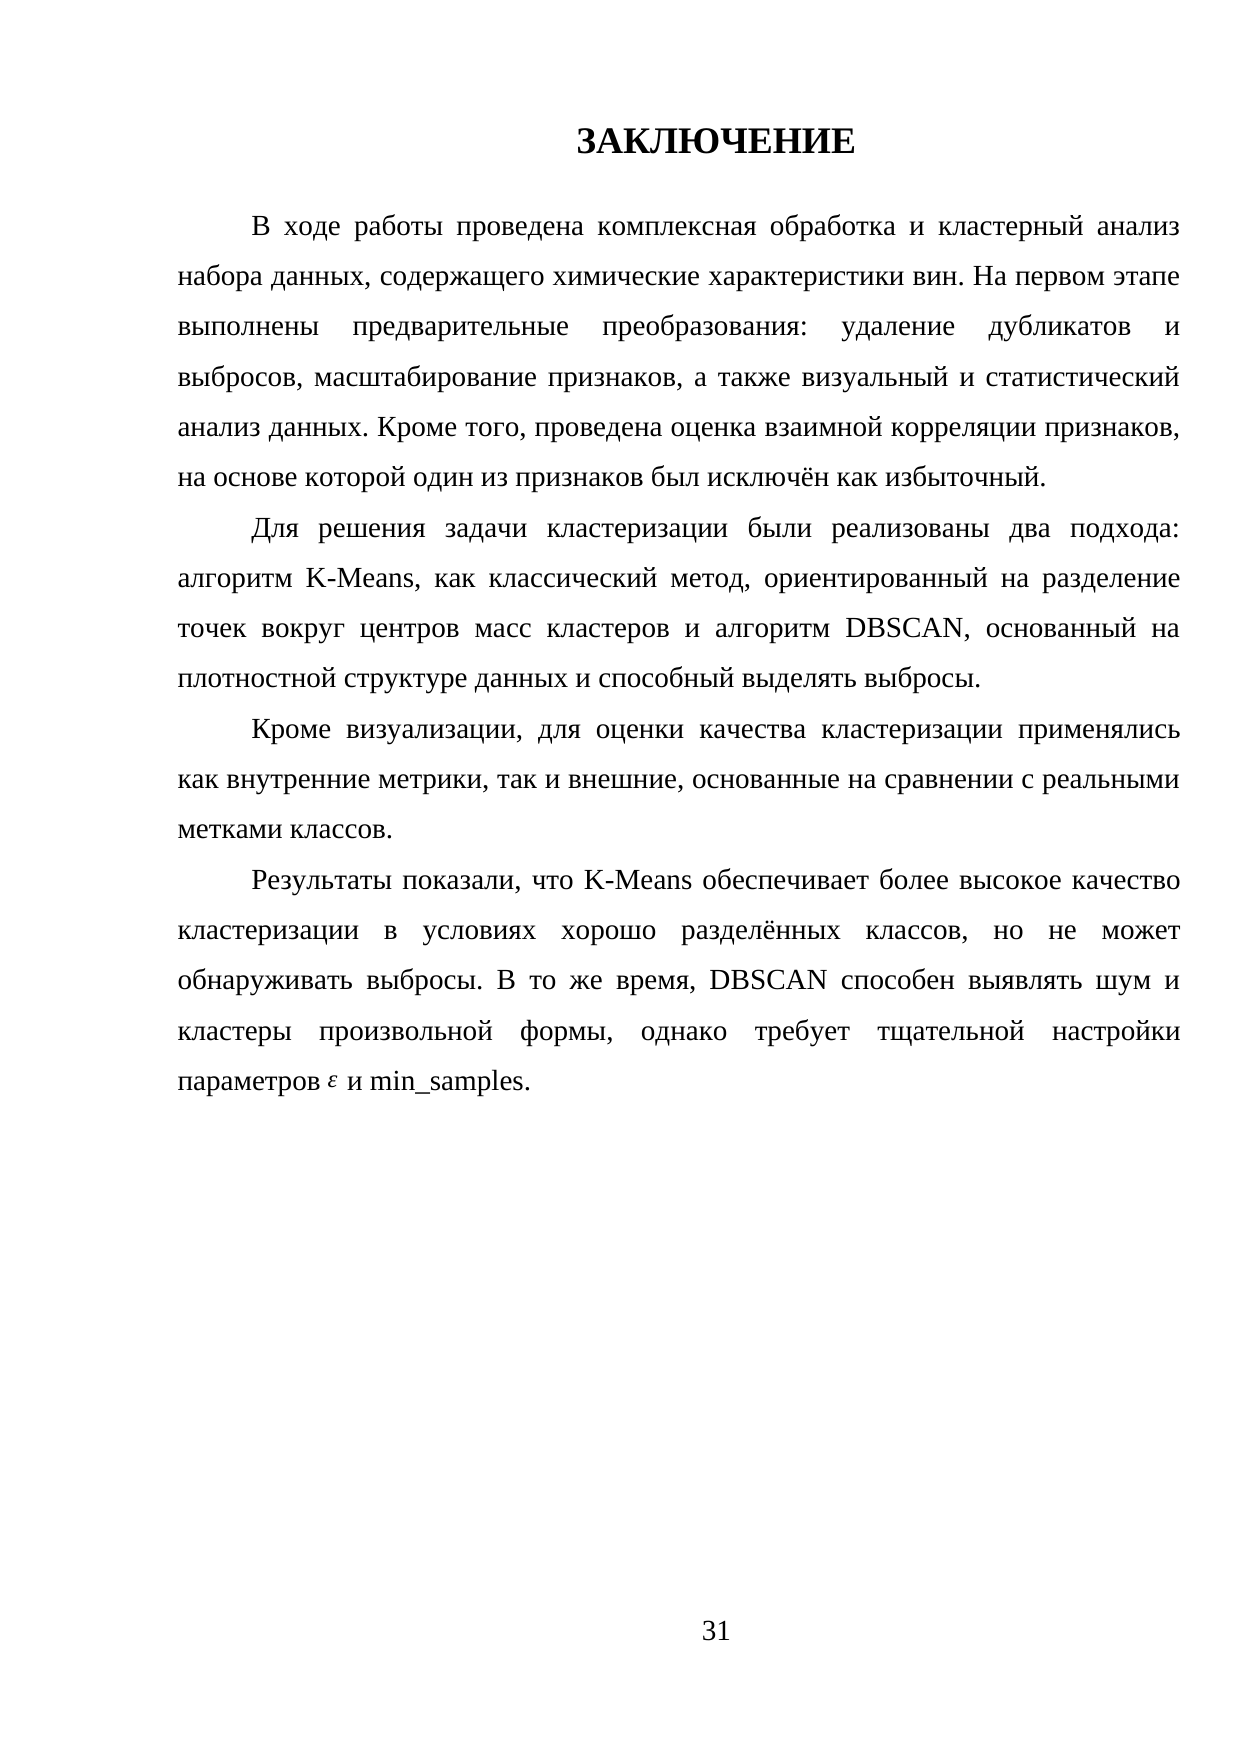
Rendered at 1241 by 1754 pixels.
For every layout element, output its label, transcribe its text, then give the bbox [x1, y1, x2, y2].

text Кроме визуализации, для оценки качества кластеризации применялись как внутренние метрики, так и внешние, основанные на сравнении с реальными метками классов. [177, 711, 1181, 845]
subtitle ЗАКЛЮЧЕНИЕ [177, 118, 1181, 161]
text Для решения задачи кластеризации были реализованы два подхода: алгоритм K-Means, как классический метод, ориентированный на разделение точек вокруг центров масс кластеров и алгоритм DBSCAN, основанный на плотностной структуре данных и способный выделять выбросы. [177, 510, 1181, 694]
text Результаты показали, что K-Means обеспечивает более высокое качество кластеризации в условиях хорошо разделённых классов, но не может обнаруживать выбросы. В то же время, DBSCAN способен выявлять шум и кластеры произвольной формы, однако требует тщательной настройки параметров и min_samples. [177, 862, 1181, 1097]
text В ходе работы проведена комплексная обработка и кластерный анализ набора данных, содержащего химические характеристики вин. На первом этапе выполнены предварительные преобразования: удаление дубликатов и выбросов, масштабирование признаков, а также визуальный и статистический анализ данных. Кроме того, проведена оценка взаимной корреляции признаков, на основе которой один из признаков был исключён как избыточный. [177, 208, 1181, 493]
